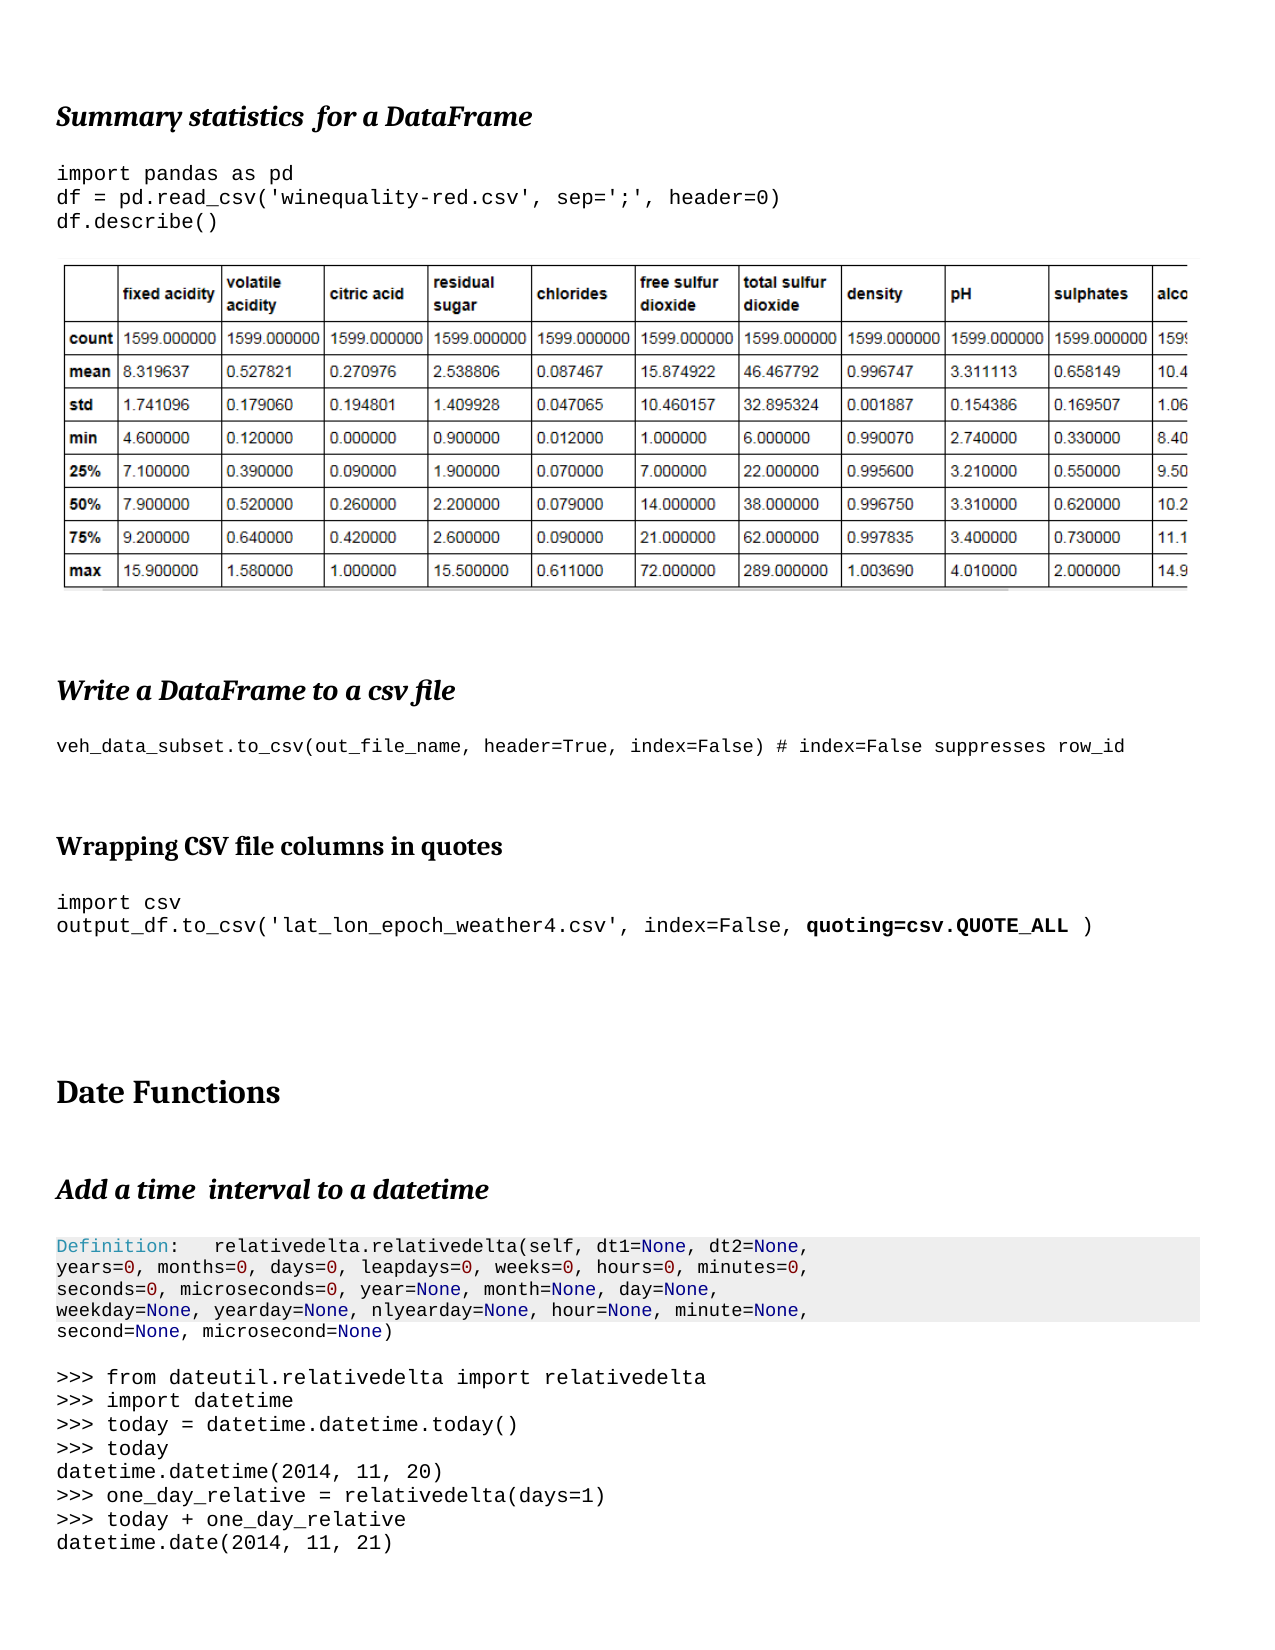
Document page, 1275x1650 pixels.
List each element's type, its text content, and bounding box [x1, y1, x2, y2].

text >>> today + one_day_relative [56, 1509, 1200, 1532]
text df.describe() [56, 211, 1200, 234]
text >>> today = datetime.datetime.today() [56, 1414, 1200, 1438]
text Definition: relativedelta.relativedelta(self, dt1=None, dt2=None, [56, 1237, 1200, 1258]
subtitle Wrapping CSV file columns in quotes [56, 831, 1200, 862]
text >>> today [56, 1438, 1200, 1461]
text datetime.datetime(2014, 11, 20) [56, 1461, 1200, 1485]
text import pandas as pd [56, 163, 1200, 187]
text years=0, months=0, days=0, leapdays=0, weeks=0, hours=0, minutes=0, [56, 1258, 1200, 1279]
text df = pd.read_csv('winequality-red.csv', sep=';', header=0) [56, 187, 1200, 211]
text veh_data_subset.to_csv(out_file_name, header=True, index=False) # index=False suppresses row_id [56, 737, 1200, 758]
subtitle Date Functions [56, 1073, 1200, 1112]
text >>> import datetime [56, 1391, 1200, 1414]
text >>> from dateutil.relativedelta import relativedelta [56, 1367, 1200, 1391]
text weekday=None, yearday=None, nlyearday=None, hour=None, minute=None, [56, 1301, 1200, 1322]
subtitle Add a time interval to a datetime [56, 1173, 1200, 1207]
subtitle Write a DataFrame to a csv file [56, 674, 1200, 707]
text >>> one_day_relative = relativedelta(days=1) [56, 1485, 1200, 1509]
subtitle Summary statistics for a DataFrame [56, 100, 1200, 133]
text second=None, microsecond=None) [56, 1322, 1200, 1343]
text seconds=0, microseconds=0, year=None, month=None, day=None, [56, 1279, 1200, 1301]
text datetime.date(2014, 11, 21) [56, 1532, 1200, 1556]
text import csv [56, 892, 1200, 916]
picture [56, 258, 1200, 591]
text output_df.to_csv('lat_lon_epoch_weather4.csv', index=False, quoting=csv.QUOTE_ALL ) [56, 916, 1200, 939]
